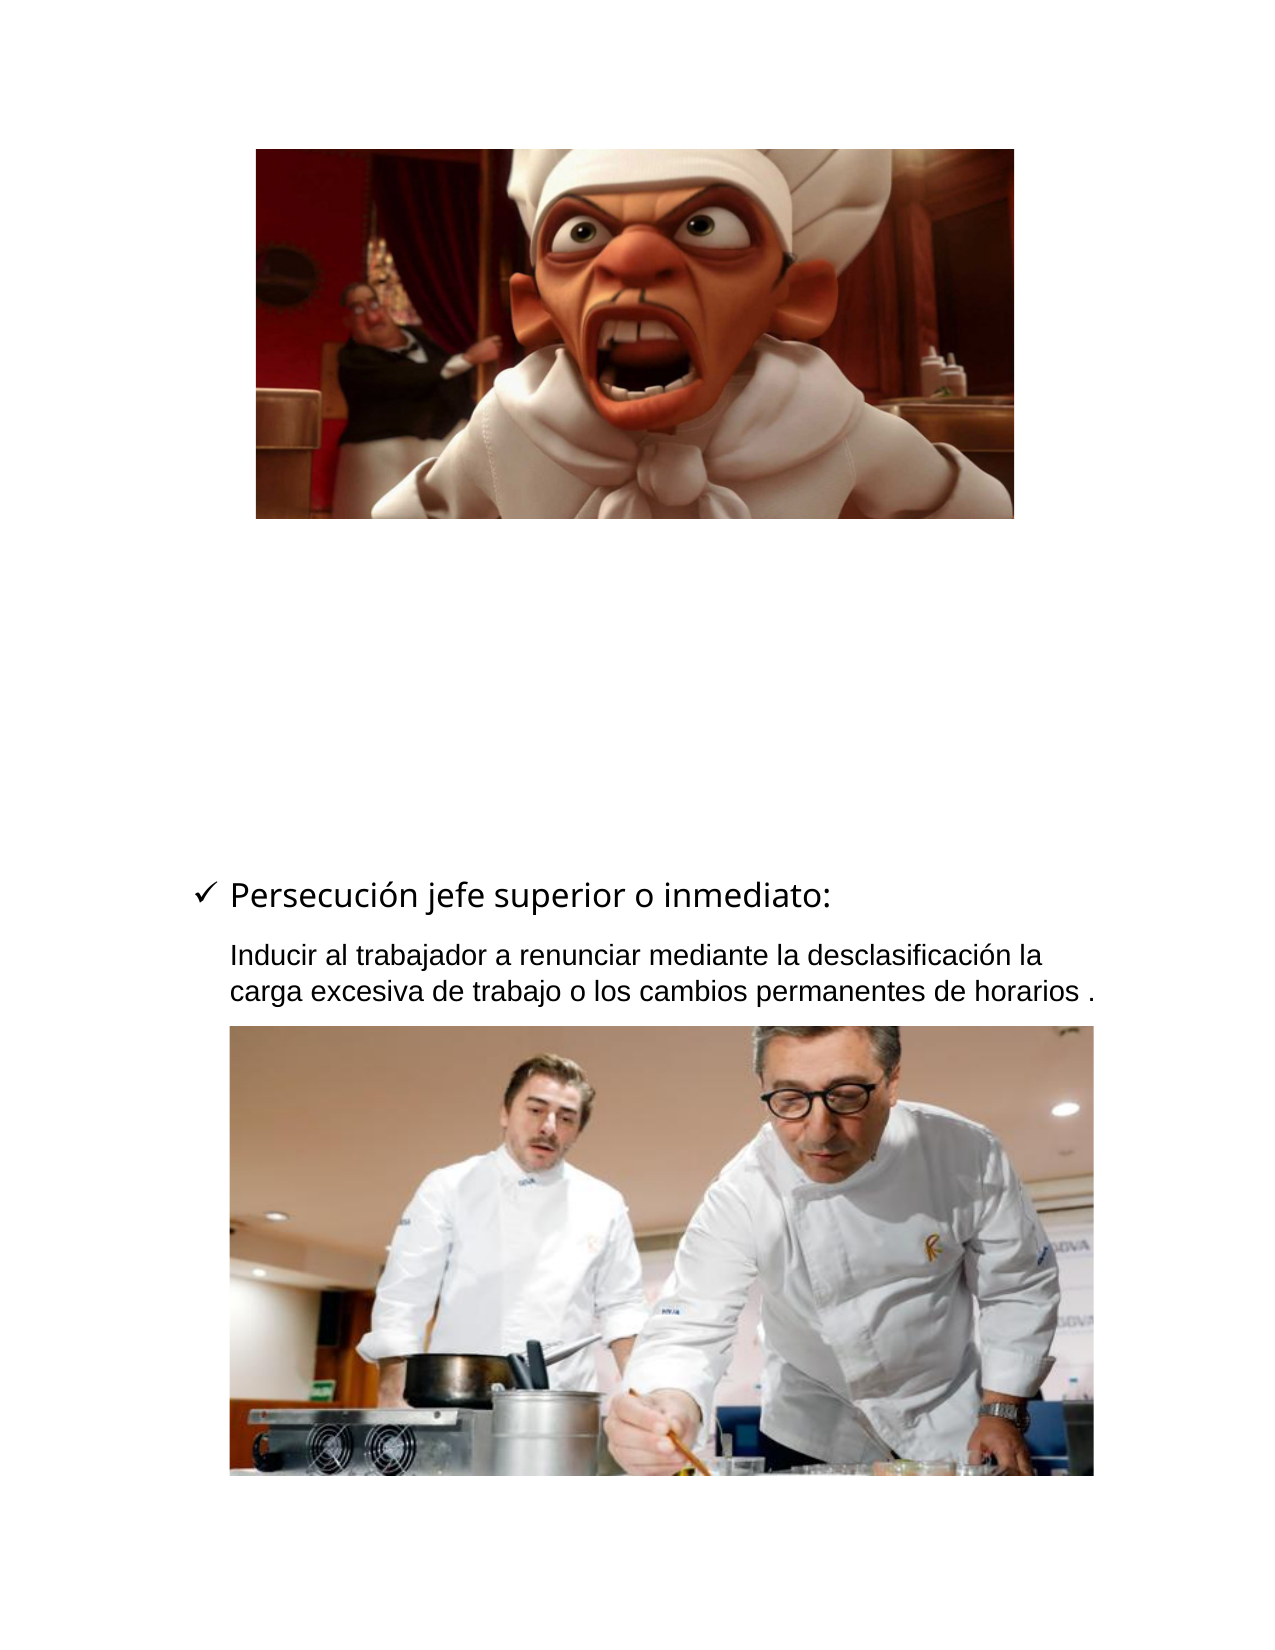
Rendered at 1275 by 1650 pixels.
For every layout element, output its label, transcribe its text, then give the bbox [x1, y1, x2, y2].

picture [254, 149, 1013, 518]
list Persecución jefe superior o inmediato: [192, 872, 1098, 918]
text Inducir al trabajador a renunciar mediante la desclasificación la carga excesiva de trabajo o los cambios permanentes de horarios . [229, 938, 1098, 1008]
picture [229, 1026, 1094, 1476]
